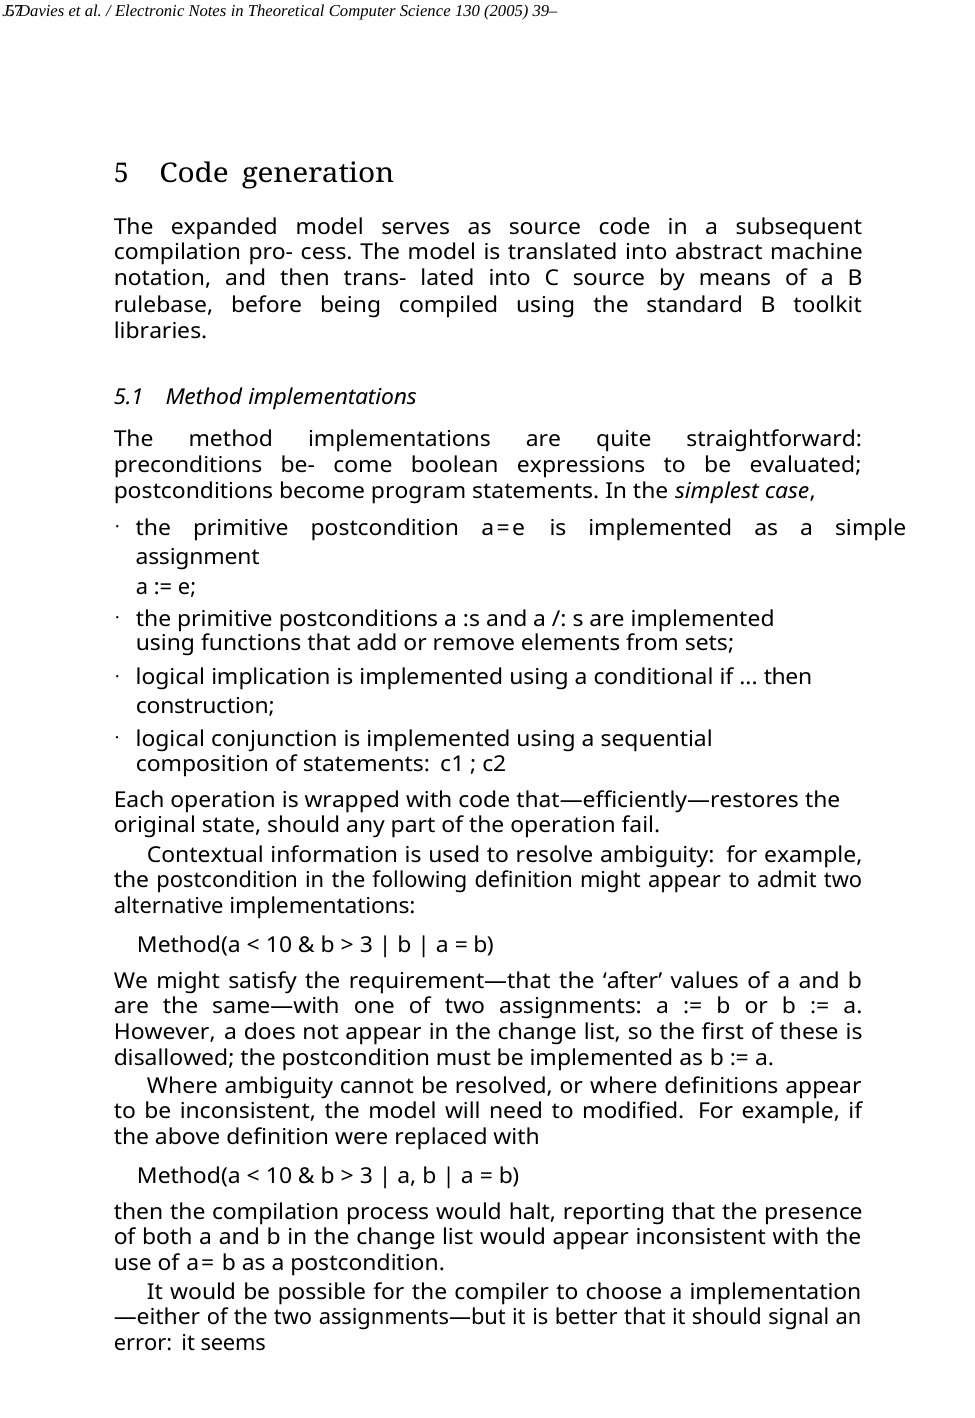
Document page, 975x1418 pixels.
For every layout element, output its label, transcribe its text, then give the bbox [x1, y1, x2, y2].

list logical conjunction is implemented using a sequential composition of statements: c1 ; c2 [115, 725, 802, 778]
text The expanded model serves as source code in a subsequent compilation pro- cess. The model is translated into abstract machine notation, and then trans- lated into C source by means of a B rulebase, before being compiled using the standard B toolkit libraries. [113, 213, 862, 344]
list logical implication is implemented using a conditional if ... then [116, 661, 906, 691]
text Each operation is wrapped with code that—efficiently—restores the original state, should any part of the operation fail. [113, 787, 906, 839]
list the primitive postconditions a :s and a /: s are implemented using functions that add or remove elements from sets; [116, 606, 791, 657]
text Where ambiguity cannot be resolved, or where definitions appear to be inconsistent, the model will need to modified. For example, if the above definition were replaced with [113, 1072, 862, 1151]
text We might satisfy the requirement—that the ‘after’ values of a and b are the same—with one of two assignments: a := b or b := a. However, a does not appear in the change list, so the first of these is disallowed; the postcondition must be implemented as b := a. [113, 968, 862, 1071]
text Method(a < 10 & b > 3 | a, b | a = b) [137, 1160, 906, 1190]
text construction; [136, 691, 906, 719]
list Method implementations [113, 381, 906, 411]
text Method(a < 10 & b > 3 | b | a = b) [137, 929, 906, 959]
text Contextual information is used to resolve ambiguity: for example, the postcondition in the following definition might appear to admit two alternative implementations: [113, 841, 862, 920]
text then the compilation process would halt, reporting that the presence of both a and b in the change list would appear inconsistent with the use of a= b as a postcondition. [113, 1199, 862, 1277]
text It would be possible for the compiler to choose a implementation—either of the two assignments—but it is better that it should signal an error: it seems [113, 1278, 862, 1357]
text a := e; [136, 571, 906, 600]
subtitle Code generation [113, 154, 906, 191]
text The method implementations are quite straightforward: preconditions be- come boolean expressions to be evaluated; postconditions become program statements. In the simplest case, [113, 426, 863, 505]
list the primitive postcondition a=e is implemented as a simple assignment [116, 512, 906, 571]
